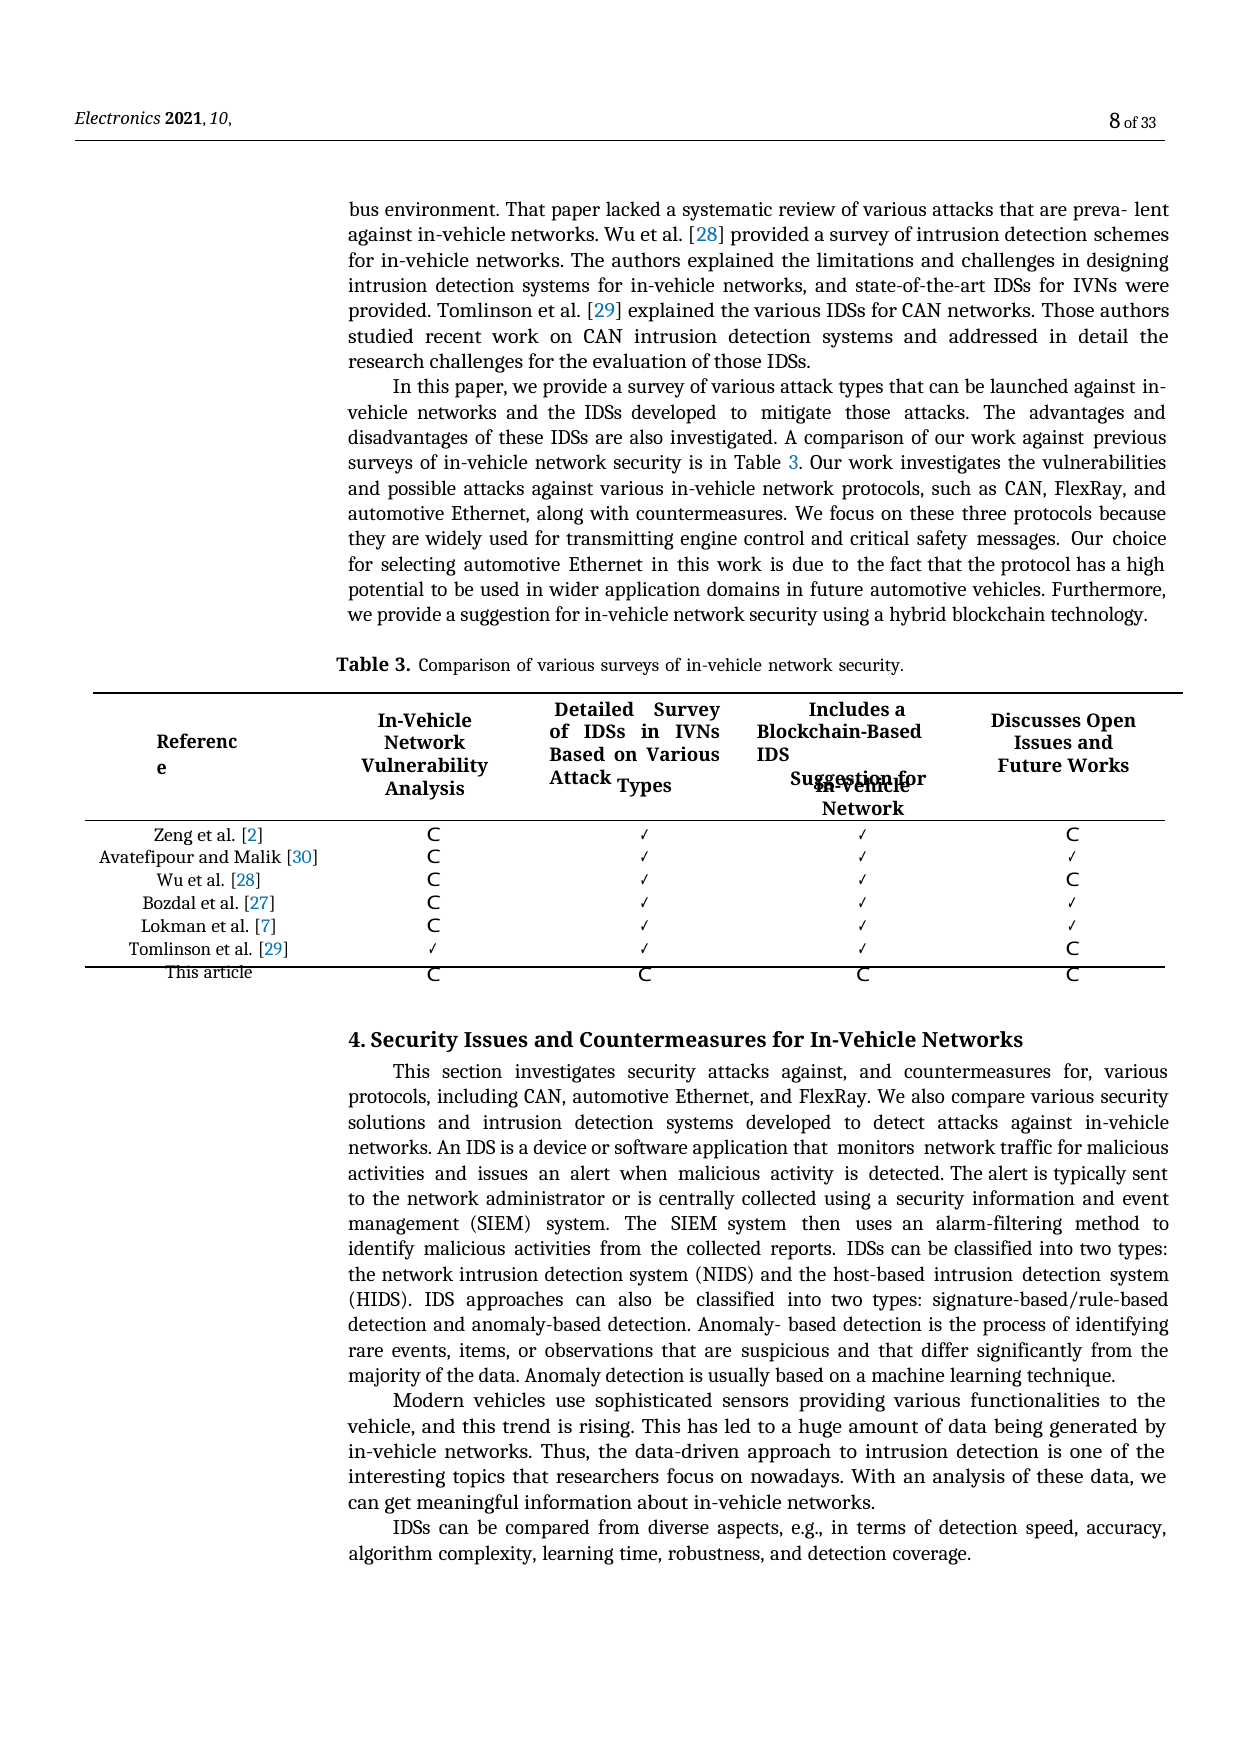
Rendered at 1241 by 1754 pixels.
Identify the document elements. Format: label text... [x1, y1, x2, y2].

text Reference [156, 729, 241, 780]
text Modern vehicles use sophisticated sensors providing various functionalities to the vehicle, and this trend is rising. This has led to a huge amount of data being generated by in-vehicle networks. Thus, the data-driven approach to intrusion detection is one of the interesting topics that researchers focus on nowadays. With an analysis of these data, we can get meaningful information about in-vehicle networks. [348, 1389, 1166, 1514]
text Detailed Survey of IDSs in IVNs Based on Various Attack [549, 698, 720, 789]
text Includes a Blockchain-Based IDS [757, 698, 948, 767]
text bus environment. That paper lacked a systematic review of various attacks that are preva- lent against in-vehicle networks. Wu et al. [28] provided a survey of intrusion detection schemes for in-vehicle networks. The authors explained the limitations and challenges in designing intrusion detection systems for in-vehicle networks, and state-of-the-art IDSs for IVNs were provided. Tomlinson et al. [29] explained the various IDSs for CAN networks. Those authors studied recent work on CAN intrusion detection systems and addressed in detail the research challenges for the evaluation of those IDSs. [348, 198, 1169, 373]
text In this paper, we provide a survey of various attack types that can be launched against in-vehicle networks and the IDSs developed to mitigate those attacks. The advantages and disadvantages of these IDSs are also investigated. A comparison of our work against previous surveys of in-vehicle network security is in Table 3. Our work investigates the vulnerabilities and possible attacks against various in-vehicle network protocols, such as CAN, FlexRay, and automotive Ethernet, along with countermeasures. We focus on these three protocols because they are widely used for transmitting engine control and critical safety messages. Our choice for selecting automotive Ethernet in this work is due to the fact that the protocol has a high potential to be used in wider application domains in future automotive vehicles. Furthermore, we provide a suggestion for in-vehicle network security using a hybrid blockchain technology. [348, 375, 1166, 627]
text Discusses Open Issues and Future Works [987, 709, 1139, 778]
subtitle Security Issues and Countermeasures for In-Vehicle Networks [348, 1025, 1180, 1053]
text Table 3. Comparison of various surveys of in-vehicle network security. [207, 651, 1032, 677]
text Suggestion for [790, 767, 948, 790]
text This section investigates security attacks against, and countermeasures for, various protocols, including CAN, automotive Ethernet, and FlexRay. We also compare various security solutions and intrusion detection systems developed to detect attacks against in-vehicle networks. An IDS is a device or software application that monitors network traffic for malicious activities and issues an alert when malicious activity is detected. The alert is typically sent to the network administrator or is centrally collected using a security information and event management (SIEM) system. The SIEM system then uses an alarm-filtering method to identify malicious activities from the collected reports. IDSs can be classified into two types: the network intrusion detection system (NIDS) and the host-based intrusion detection system (HIDS). IDS approaches can also be classified into two types: signature-based/rule-based detection and anomaly-based detection. Anomaly- based detection is the process of identifying rare events, items, or observations that are suspicious and that differ significantly from the majority of the data. Anomaly detection is usually based on a machine learning technique. [348, 1060, 1169, 1388]
text In-Vehicle Network Vulnerability Analysis [340, 709, 509, 801]
text IDSs can be compared from diverse aspects, e.g., in terms of detection speed, accuracy, algorithm complexity, learning time, robustness, and detection coverage. [348, 1516, 1168, 1565]
